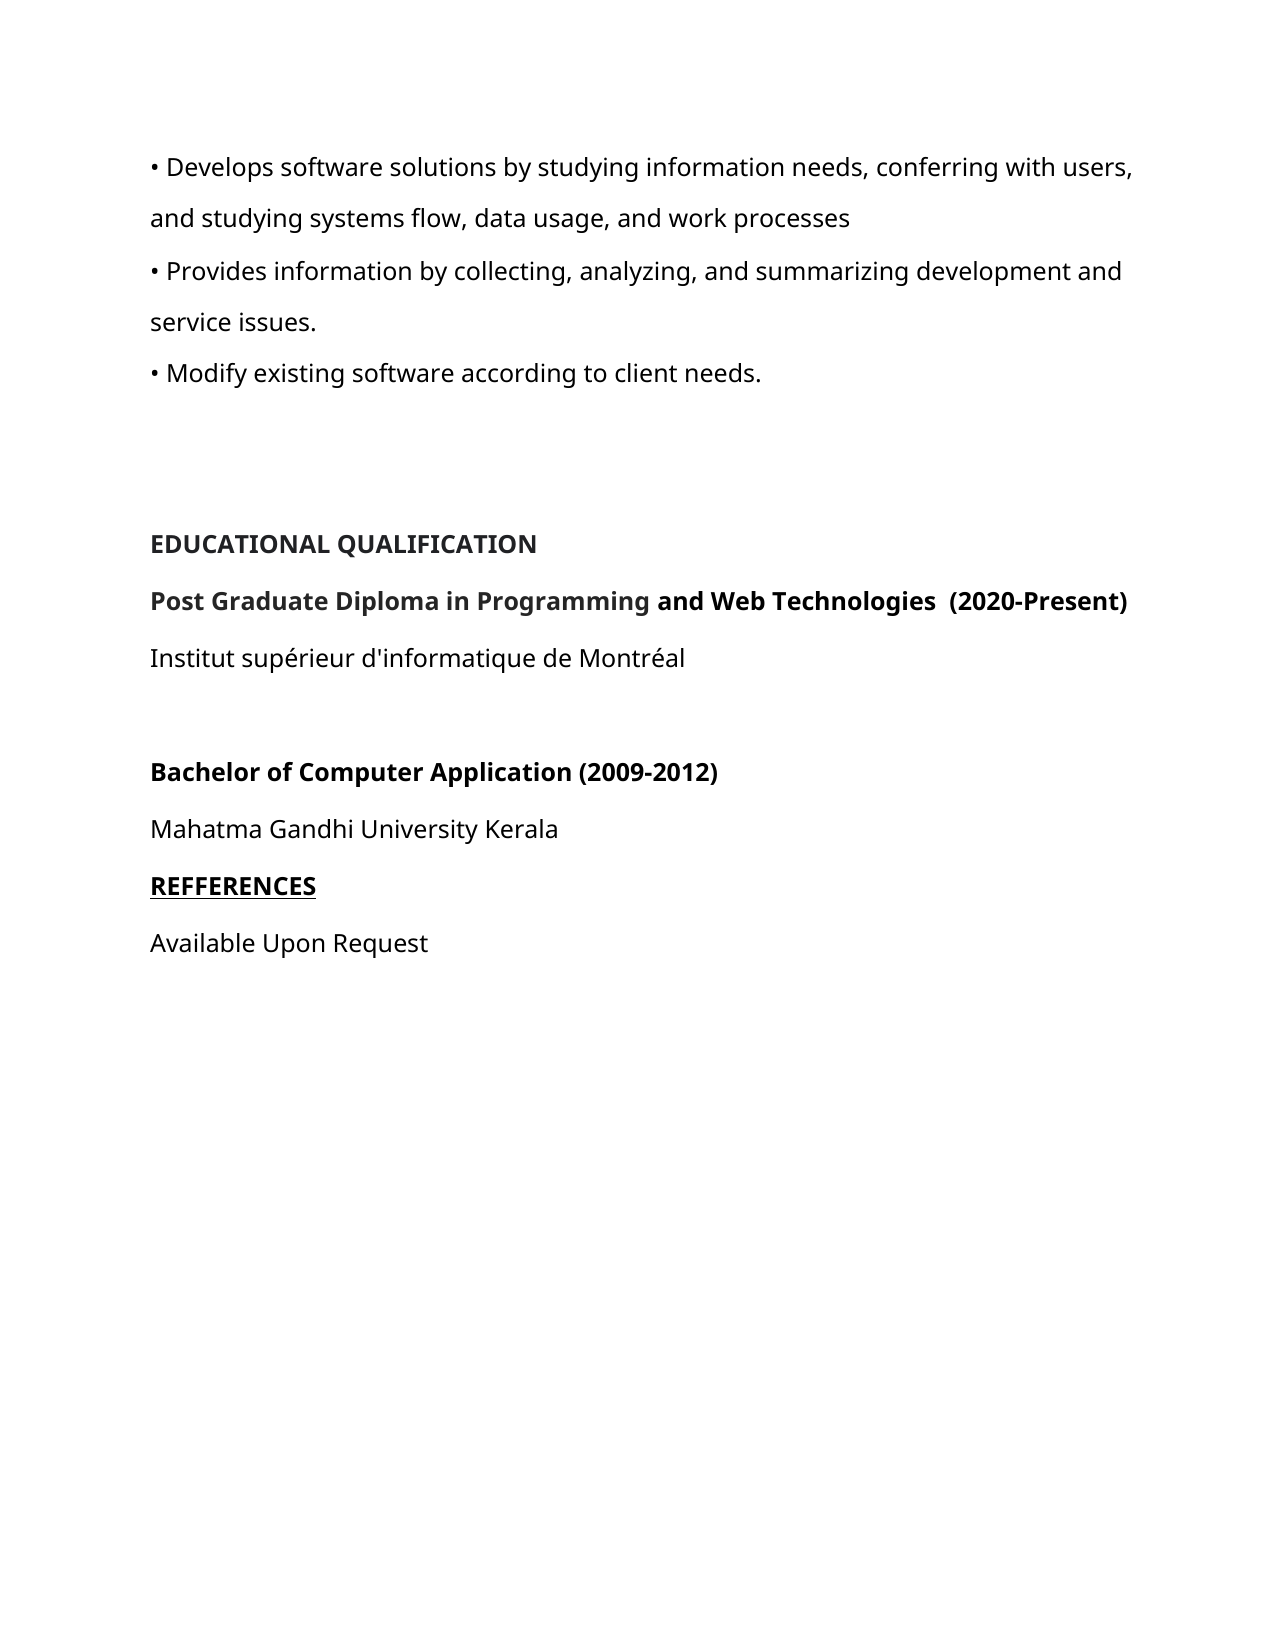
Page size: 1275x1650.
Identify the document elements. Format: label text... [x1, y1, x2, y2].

text Institut supérieur d'informatique de Montréal [150, 641, 1172, 675]
subtitle Mahatma Gandhi University Kerala [150, 812, 1172, 846]
text REFFERENCES [150, 869, 1172, 903]
text • Provides information by collecting, analyzing, and summarizing development and service issues. [150, 254, 1172, 339]
text Available Upon Request [150, 926, 1172, 960]
text Post Graduate Diploma in Programming and Web Technologies (2020-Present) [150, 584, 1172, 618]
text EDUCATIONAL QUALIFICATION [150, 527, 1172, 561]
text • Modify existing software according to client needs. [150, 356, 1172, 390]
text Bachelor of Computer Application (2009-2012) [150, 755, 1172, 789]
text • Develops software solutions by studying information needs, conferring with users, and studying systems flow, data usage, and work processes [150, 150, 1172, 235]
